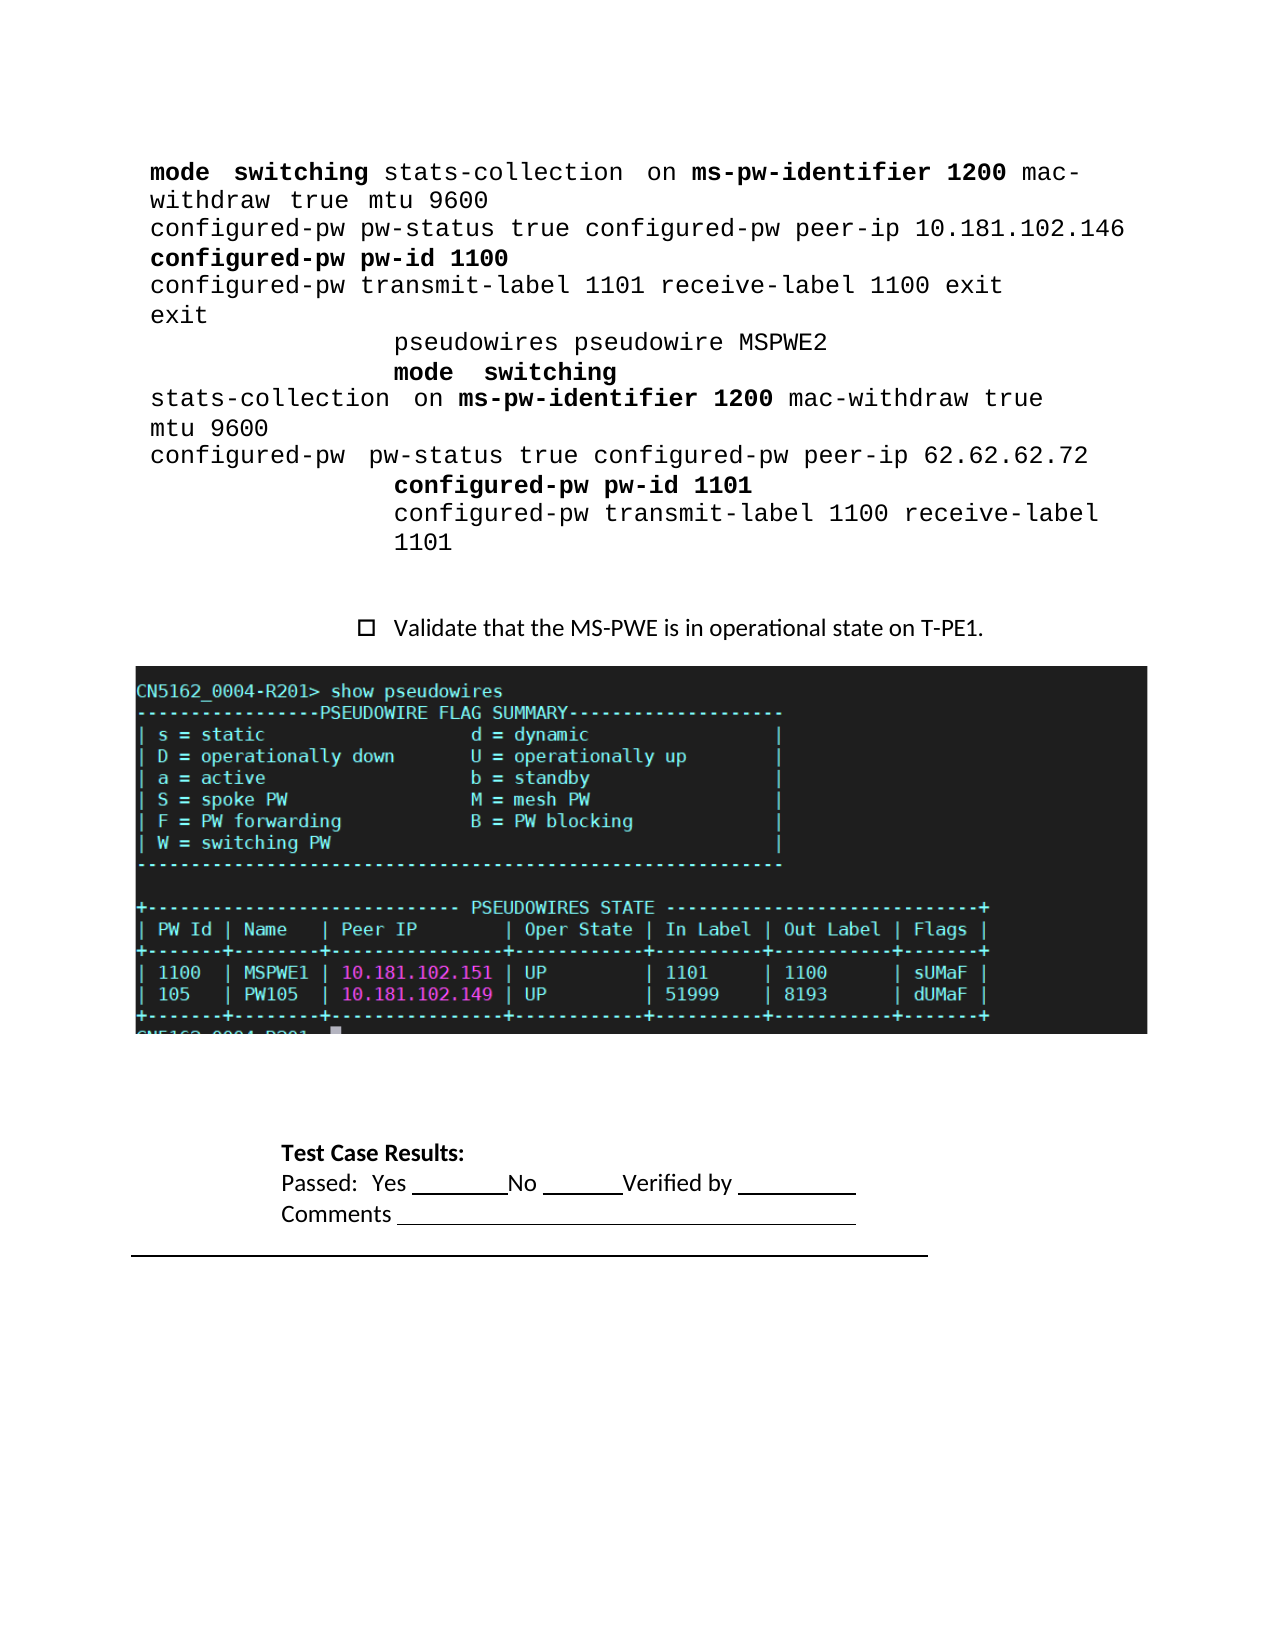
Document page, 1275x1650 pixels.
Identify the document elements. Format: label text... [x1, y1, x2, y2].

text configured-pw pw-status true configured-pw peer-ip 62.62.62.72 [150, 442, 1125, 471]
text pseudowires pseudowire MSPWE2 [394, 329, 1125, 358]
subtitle configured-pw pw-id 1101 [394, 471, 1125, 499]
subtitle mode switching [394, 358, 1125, 386]
text Passed: Yes No Verified by Date/Time Comments [281, 1167, 787, 1228]
text exit [150, 301, 1125, 329]
text mode switching stats-collection on ms-pw-identifier 1200 mac-withdraw true mtu 9600 [150, 159, 1125, 216]
text mtu 9600 [150, 414, 1125, 442]
subtitle Test Case Results: [281, 1137, 1125, 1167]
subtitle configured-pw pw-id 1100 [150, 244, 1125, 272]
text configured-pw transmit-label 1101 receive-label 1100 exit [150, 272, 1125, 301]
text configured-pw transmit-label 1100 receive-label 1101 [394, 499, 1125, 556]
picture [135, 666, 1148, 1034]
text stats-collection on ms-pw-identifier 1200 mac-withdraw true [150, 386, 1125, 414]
text configured-pw pw-status true configured-pw peer-ip 10.181.102.146 [150, 216, 1125, 244]
list Validate that the MS-PWE is in operational state on T-PE1. [356, 613, 1125, 643]
